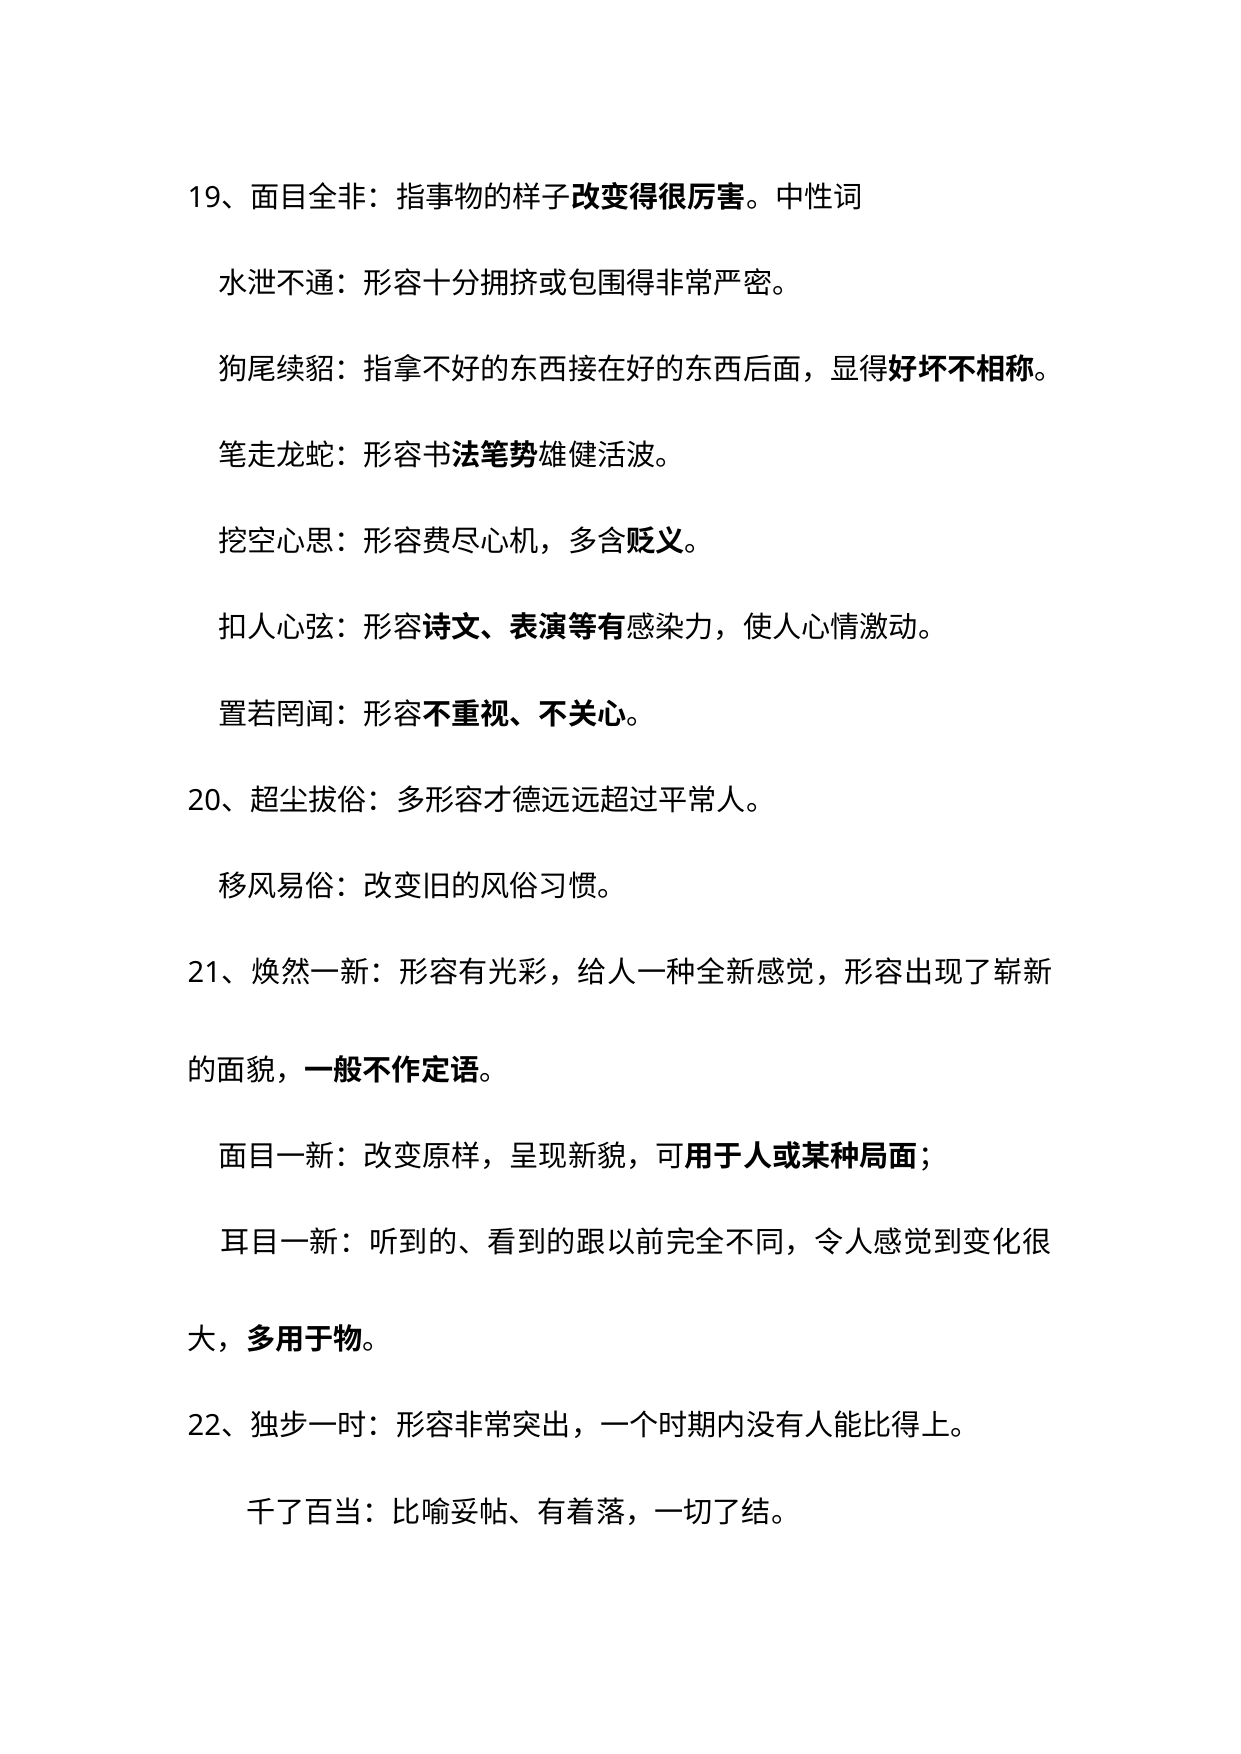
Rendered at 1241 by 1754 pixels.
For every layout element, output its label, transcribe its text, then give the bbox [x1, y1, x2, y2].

text 挖空心思：形容费尽心机，多含贬义。 [187, 507, 1053, 572]
text 移风易俗：改变旧的风俗习惯。 [187, 851, 1053, 916]
text 19、面目全非：指事物的样子改变得很厉害。中性词 [187, 162, 1053, 227]
text 22、独步一时：形容非常突出，一个时期内没有人能比得上。 [187, 1391, 1053, 1456]
text 狗尾续貂：指拿不好的东西接在好的东西后面，显得好坏不相称。 [187, 334, 1053, 399]
text 面目一新：改变原样，呈现新貌，可用于人或某种局面； [187, 1121, 1053, 1186]
text 置若罔闻：形容不重视、不关心。 [187, 679, 1053, 744]
text 耳目一新：听到的、看到的跟以前完全不同，令人感觉到变化很大，多用于物。 [187, 1207, 1053, 1369]
text 笔走龙蛇：形容书法笔势雄健活波。 [187, 420, 1053, 485]
text 20、超尘拔俗：多形容才德远远超过平常人。 [187, 765, 1053, 830]
text 21、焕然一新：形容有光彩，给人一种全新感觉，形容出现了崭新的面貌，一般不作定语。 [187, 937, 1053, 1100]
text 千了百当：比喻妥帖、有着落，一切了结。 [187, 1477, 1053, 1542]
text 水泄不通：形容十分拥挤或包围得非常严密。 [187, 248, 1053, 313]
text 扣人心弦：形容诗文、表演等有感染力，使人心情激动。 [187, 593, 1053, 658]
